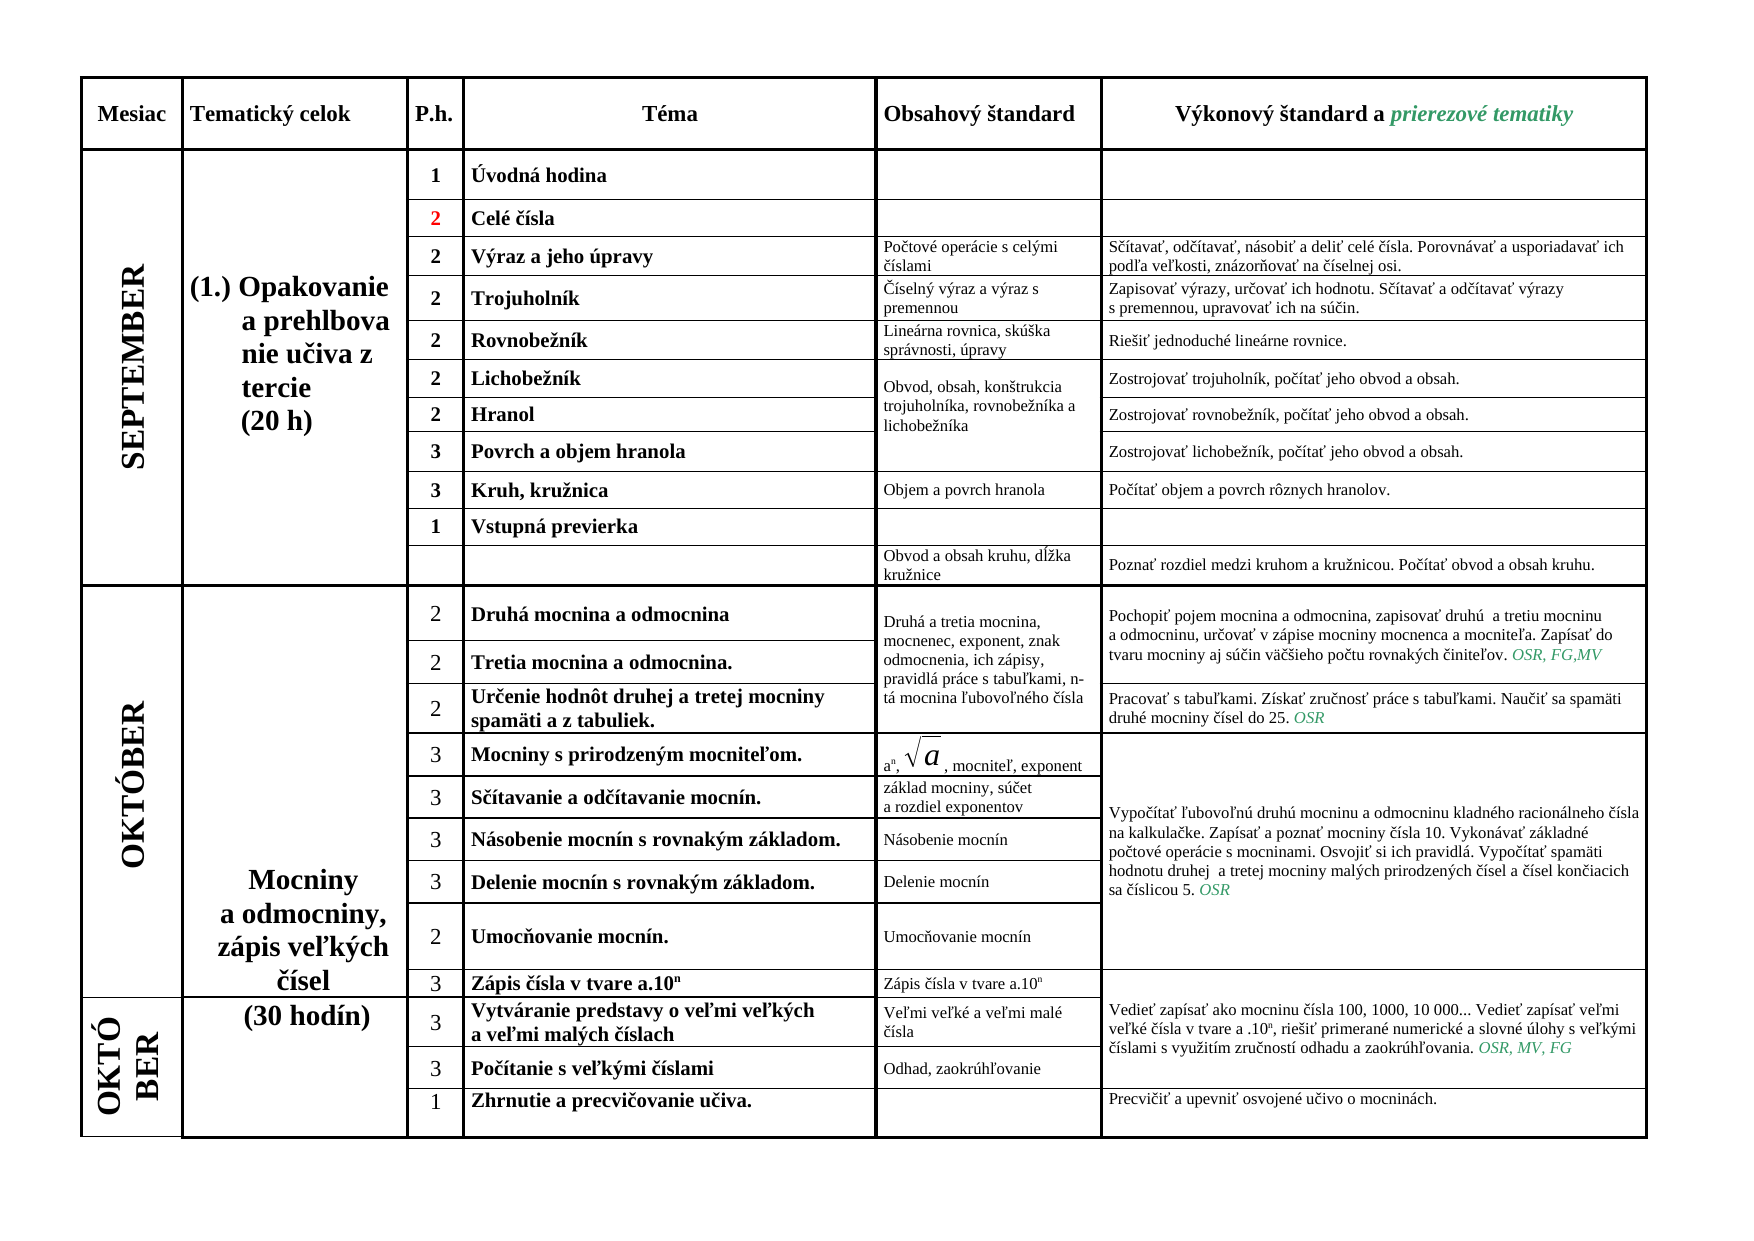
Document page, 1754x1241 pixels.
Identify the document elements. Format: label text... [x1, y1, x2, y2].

table_cell SEPTEMBER [83, 151, 181, 584]
table_cell 3 [409, 970, 462, 996]
table_cell OKTÓBER [83, 587, 181, 996]
table_cell Hranol [465, 398, 874, 431]
table_cell Určenie hodnôt druhej a tretej mocniny spamäti a z tabuliek. [465, 684, 874, 732]
table_cell [878, 1089, 1100, 1136]
table_cell Rovnobežník [465, 321, 874, 359]
table_header Téma [465, 79, 874, 148]
table_cell základ mocniny, súčet a rozdiel exponentov [878, 777, 1100, 817]
table_cell Počítanie s veľkými číslami [465, 1047, 874, 1087]
table_cell 3 [409, 1047, 462, 1087]
table_cell Pracovať s tabuľkami. Získať zručnosť práce s tabuľkami. Naučiť sa spamäti druhé mocniny čísel do 25. OSR [1103, 684, 1645, 732]
table_cell 3 [409, 998, 462, 1046]
table_cell [878, 151, 1100, 199]
table_cell 2 [409, 237, 462, 275]
table_cell 3 [409, 734, 462, 775]
table_cell Zostrojovať trojuholník, počítať jeho obvod a obsah. [1103, 360, 1645, 397]
table_cell Číselný výraz a výraz s premennou [878, 276, 1100, 320]
table_header Tematický celok [184, 79, 406, 148]
table_cell 3 [409, 777, 462, 817]
table_header Výkonový štandard a prierezové tematiky [1103, 79, 1645, 148]
table_cell Pochopiť pojem mocnina a odmocnina, zapisovať druhú a tretiu mocninu a odmocninu, určovať v zápise mocniny mocnenca a mocniteľa. Zapísať do tvaru mocniny aj súčin väčšieho počtu rovnakých činiteľov. OSR, FG,MV [1103, 587, 1645, 683]
table_cell 2 [409, 360, 462, 397]
table_cell Zápis čísla v tvare a.10n [465, 970, 874, 996]
table_cell Poznať rozdiel medzi kruhom a kružnicou. Počítať obvod a obsah kruhu. [1103, 546, 1645, 584]
table_cell 3 [409, 472, 462, 508]
table_cell Sčítavanie a odčítavanie mocnín. [465, 777, 874, 817]
table_cell 1 [409, 1089, 462, 1136]
table_cell Vypočítať ľubovoľnú druhú mocninu a odmocninu kladného racionálneho čísla na kalkulačke. Zapísať a poznať mocniny čísla 10. Vykonávať základné počtové operácie s mocninami. Osvojiť si ich pravidlá. Vypočítať spamäti hodnotu druhej a tretej mocniny malých prirodzených čísel a čísel končiacich sa číslicou 5. OSR [1103, 734, 1645, 968]
table_cell 2 [409, 321, 462, 359]
table_cell (30 hodín) [184, 998, 406, 1136]
table_cell Lichobežník [465, 360, 874, 397]
table_cell Kruh, kružnica [465, 472, 874, 508]
table_cell Druhá mocnina a odmocnina [465, 587, 874, 640]
table_cell 2 [409, 398, 462, 431]
table_cell Celé čísla [465, 200, 874, 236]
table_cell 3 [409, 819, 462, 860]
table_cell Zapisovať výrazy, určovať ich hodnotu. Sčítavať a odčítavať výrazy s premennou, upravovať ich na súčin. [1103, 276, 1645, 320]
table_cell Vedieť zapísať ako mocninu čísla 100, 1000, 10 000... Vedieť zapísať veľmi veľké čísla v tvare a .10n, riešiť primerané numerické a slovné úlohy s veľkými číslami s využitím zručností odhadu a zaokrúhľovania. OSR, MV, FG [1103, 970, 1645, 1087]
table_cell 2 [409, 200, 462, 236]
table_cell 3 [409, 432, 462, 471]
table_cell [1103, 509, 1645, 544]
table_cell (1.) Opakovanie a prehlbovanie učiva z tercie (20 h) [184, 151, 406, 584]
table_cell 1 [409, 509, 462, 544]
table_cell Odhad, zaokrúhľovanie [878, 1047, 1100, 1087]
table_cell 1 [409, 151, 462, 199]
table_cell Počtové operácie s celými číslami [878, 237, 1100, 275]
table_cell 2 [409, 641, 462, 683]
table_cell 2 [409, 587, 462, 640]
table_cell Zostrojovať rovnobežník, počítať jeho obvod a obsah. [1103, 398, 1645, 431]
table_cell 3 [409, 861, 462, 902]
table_cell [878, 509, 1100, 544]
table_header Obsahový štandard [878, 79, 1100, 148]
table_cell an, , mocniteľ, exponent [878, 734, 1100, 775]
table_cell Delenie mocnín [878, 861, 1100, 902]
table_cell 2 [409, 904, 462, 968]
table_cell Objem a povrch hranola [878, 472, 1100, 508]
table_cell 2 [409, 684, 462, 732]
table_cell Povrch a objem hranola [465, 432, 874, 471]
table_cell Zápis čísla v tvare a.10n [878, 970, 1100, 996]
table_cell Druhá a tretia mocnina, mocnenec, exponent, znak odmocnenia, ich zápisy, pravidlá práce s tabuľkami, n-tá mocnina ľubovoľného čísla [878, 587, 1100, 732]
table_cell Tretia mocnina a odmocnina. [465, 641, 874, 683]
table_cell Vytváranie predstavy o veľmi veľkých a veľmi malých číslach [465, 998, 874, 1046]
table_cell Umocňovanie mocnín. [465, 904, 874, 968]
table_cell Mocniny a odmocniny, zápis veľkých čísel [184, 587, 406, 996]
table_cell Umocňovanie mocnín [878, 904, 1100, 968]
table_cell Počítať objem a povrch rôznych hranolov. [1103, 472, 1645, 508]
table_cell Riešiť jednoduché lineárne rovnice. [1103, 321, 1645, 359]
table_cell Veľmi veľké a veľmi malé čísla [878, 998, 1100, 1046]
table_cell Mocniny s prirodzeným mocniteľom. [465, 734, 874, 775]
table_cell Precvičiť a upevniť osvojené učivo o mocninách. [1103, 1089, 1645, 1136]
table_cell Delenie mocnín s rovnakým základom. [465, 861, 874, 902]
table_cell Úvodná hodina [465, 151, 874, 199]
table_cell Lineárna rovnica, skúška správnosti, úpravy [878, 321, 1100, 359]
table_cell Obvod, obsah, konštrukcia trojuholníka, rovnobežníka a lichobežníka [878, 360, 1100, 471]
table_cell 2 [409, 276, 462, 320]
table_cell OKTÓBER [83, 998, 181, 1136]
table_cell [1103, 151, 1645, 199]
table_cell Zhrnutie a precvičovanie učiva. [465, 1089, 874, 1136]
table_cell Násobenie mocnín s rovnakým základom. [465, 819, 874, 860]
table_cell Zostrojovať lichobežník, počítať jeho obvod a obsah. [1103, 432, 1645, 471]
table_cell Vstupná previerka [465, 509, 874, 544]
table_cell Sčítavať, odčítavať, násobiť a deliť celé čísla. Porovnávať a usporiadavať ich podľa veľkosti, znázorňovať na číselnej osi. [1103, 237, 1645, 275]
table_cell [1103, 200, 1645, 236]
table_header P.h. [409, 79, 462, 148]
table_cell Obvod a obsah kruhu, dĺžka kružnice [878, 546, 1100, 584]
table_cell Výraz a jeho úpravy [465, 237, 874, 275]
table_cell Násobenie mocnín [878, 819, 1100, 860]
table_cell Trojuholník [465, 276, 874, 320]
table_cell [409, 546, 462, 584]
table_cell [878, 200, 1100, 236]
table_header Mesiac [83, 79, 181, 148]
table_cell [465, 546, 874, 584]
